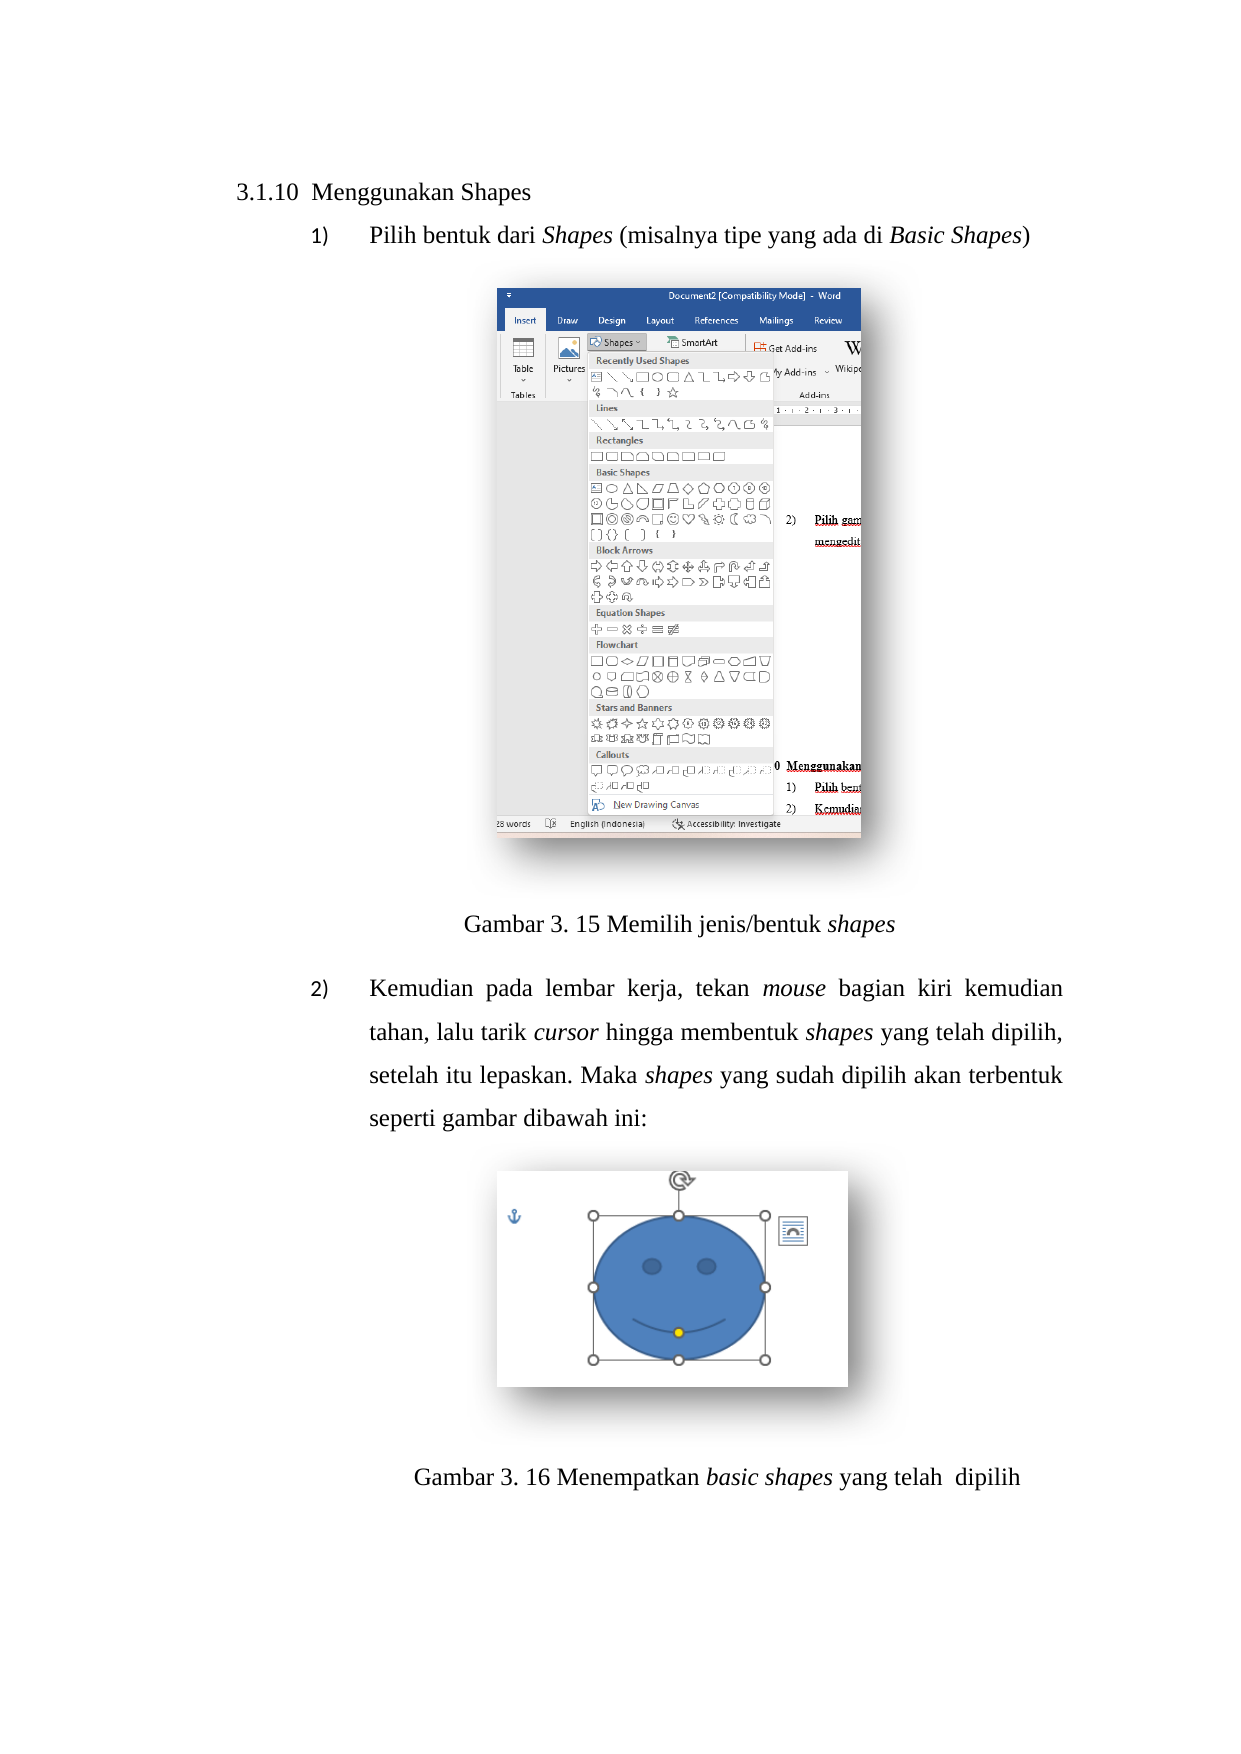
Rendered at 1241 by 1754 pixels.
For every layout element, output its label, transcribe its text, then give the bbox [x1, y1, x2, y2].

picture [497, 288, 861, 838]
picture [497, 1171, 848, 1387]
list Pilih bentuk dari Shapes (misalnya tipe yang ada di Basic Shapes) [310, 220, 1063, 249]
list Kemudian pada lembar kerja, tekan mouse bagian kiri kemudian tahan, lalu tarik cursor hingga membentuk shapes yang telah dipilih, setelah itu lepaskan. Maka shapes yang sudah dipilih akan terbentuk seperti gambar dibawah ini: [310, 973, 1063, 1132]
text 3.1.10 Menggunakan Shapes [236, 177, 1063, 206]
